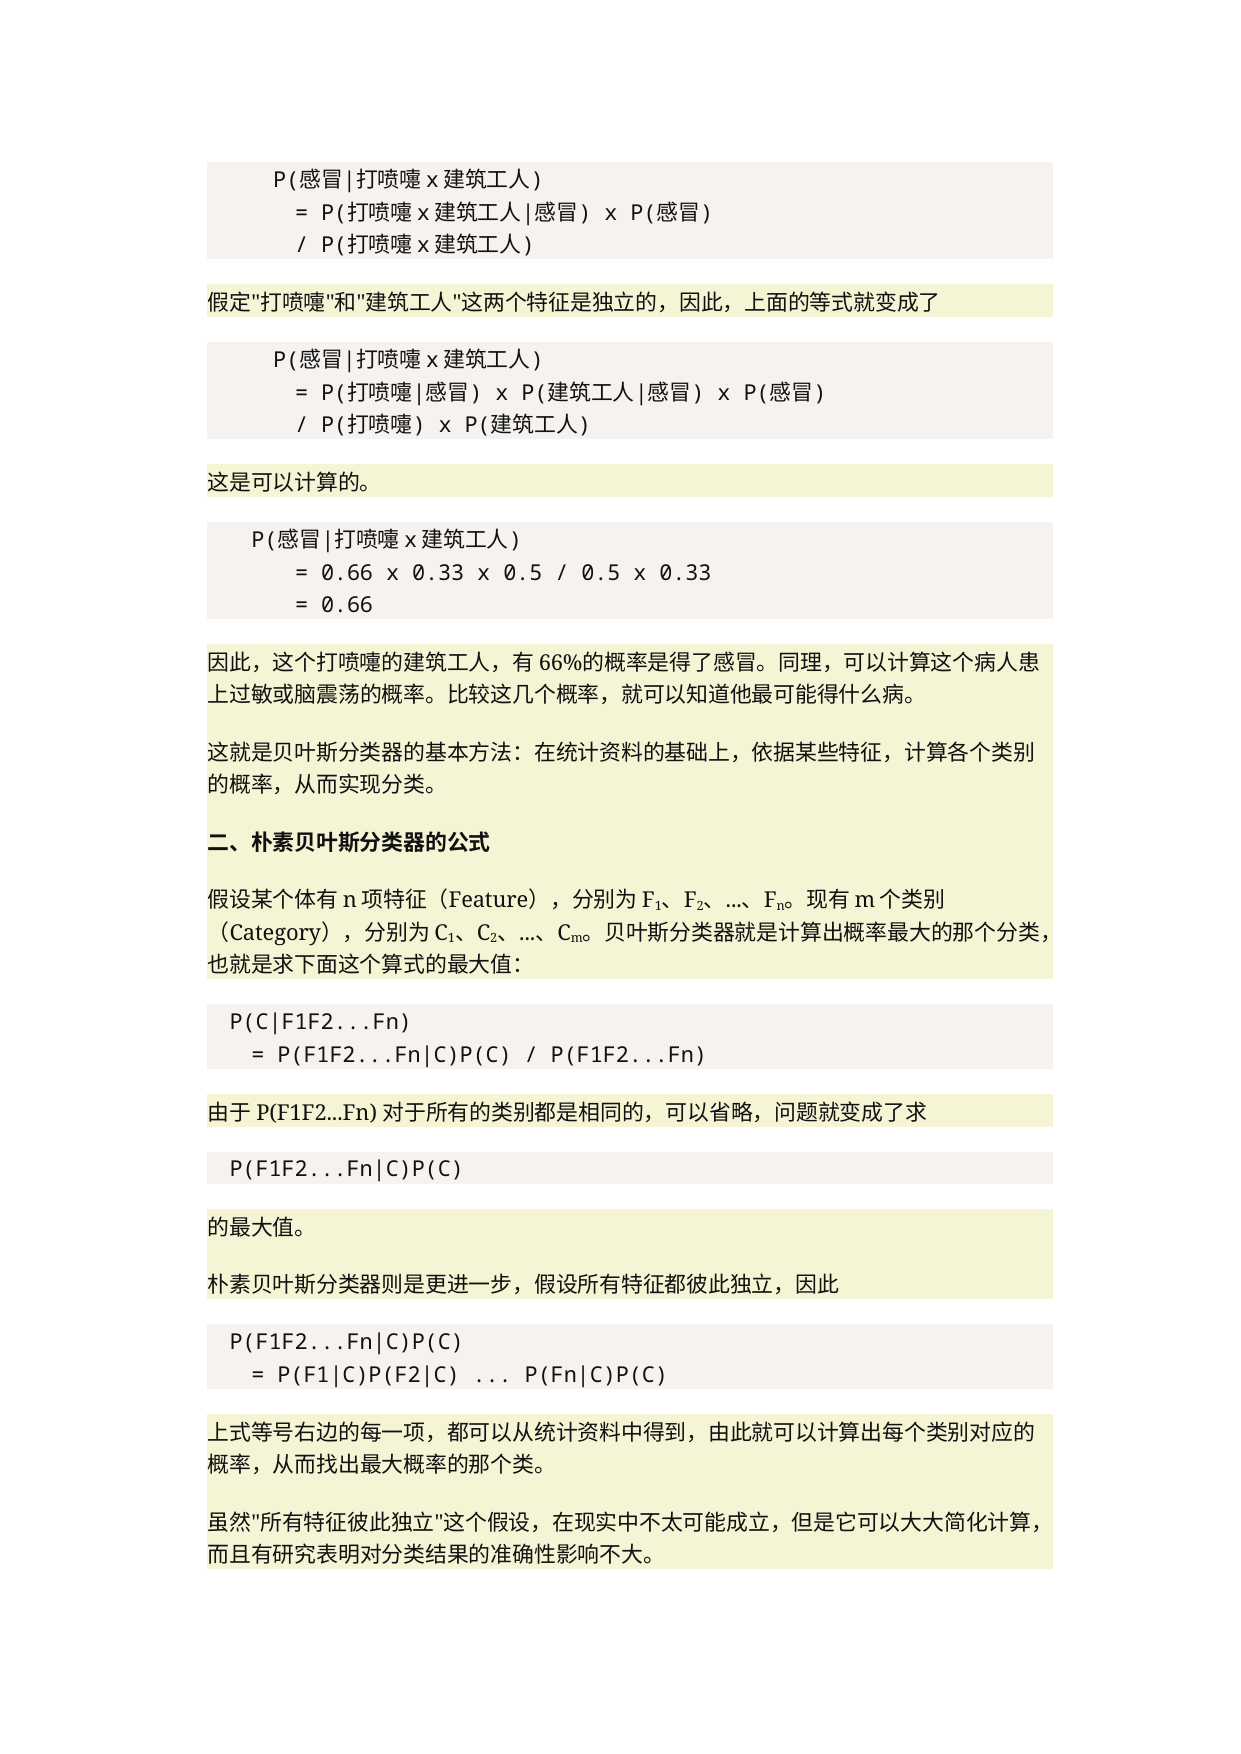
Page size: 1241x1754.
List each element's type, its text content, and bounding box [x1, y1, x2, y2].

text P(感冒|打喷嚏x建筑工人) = P(打喷嚏x建筑工人|感冒) x P(感冒) / P(打喷嚏x建筑工人) [207, 162, 1053, 259]
text 假设某个体有n项特征（Feature），分别为F1、F2、...、Fn。现有m个类别（Category），分别为C1、C2、...、Cm。贝叶斯分类器就是计算出概率最大的那个分类，也就是求下面这个算式的最大值： [207, 882, 1053, 979]
text 由于 P(F1F2...Fn) 对于所有的类别都是相同的，可以省略，问题就变成了求 [207, 1094, 1053, 1127]
text 这是可以计算的。 [207, 464, 1053, 497]
text P(感冒|打喷嚏x建筑工人) = 0.66 x 0.33 x 0.5 / 0.5 x 0.33 = 0.66 [207, 522, 1053, 619]
text 这就是贝叶斯分类器的基本方法：在统计资料的基础上，依据某些特征，计算各个类别的概率，从而实现分类。 [207, 734, 1053, 799]
text P(感冒|打喷嚏x建筑工人) = P(打喷嚏|感冒) x P(建筑工人|感冒) x P(感冒) / P(打喷嚏) x P(建筑工人) [207, 342, 1053, 439]
text 上式等号右边的每一项，都可以从统计资料中得到，由此就可以计算出每个类别对应的概率，从而找出最大概率的那个类。 [207, 1414, 1053, 1479]
text 二、朴素贝叶斯分类器的公式 [207, 824, 1053, 857]
text 假定"打喷嚏"和"建筑工人"这两个特征是独立的，因此，上面的等式就变成了 [207, 284, 1053, 317]
text 朴素贝叶斯分类器则是更进一步，假设所有特征都彼此独立，因此 [207, 1267, 1053, 1299]
text P(C|F1F2...Fn) = P(F1F2...Fn|C)P(C) / P(F1F2...Fn) [207, 1004, 1053, 1069]
text P(F1F2...Fn|C)P(C) = P(F1|C)P(F2|C) ... P(Fn|C)P(C) [207, 1324, 1053, 1389]
text 因此，这个打喷嚏的建筑工人，有66%的概率是得了感冒。同理，可以计算这个病人患上过敏或脑震荡的概率。比较这几个概率，就可以知道他最可能得什么病。 [207, 644, 1053, 709]
text 虽然"所有特征彼此独立"这个假设，在现实中不太可能成立，但是它可以大大简化计算，而且有研究表明对分类结果的准确性影响不大。 [207, 1504, 1053, 1569]
text P(F1F2...Fn|C)P(C) [207, 1152, 1053, 1184]
text 的最大值。 [207, 1209, 1053, 1242]
